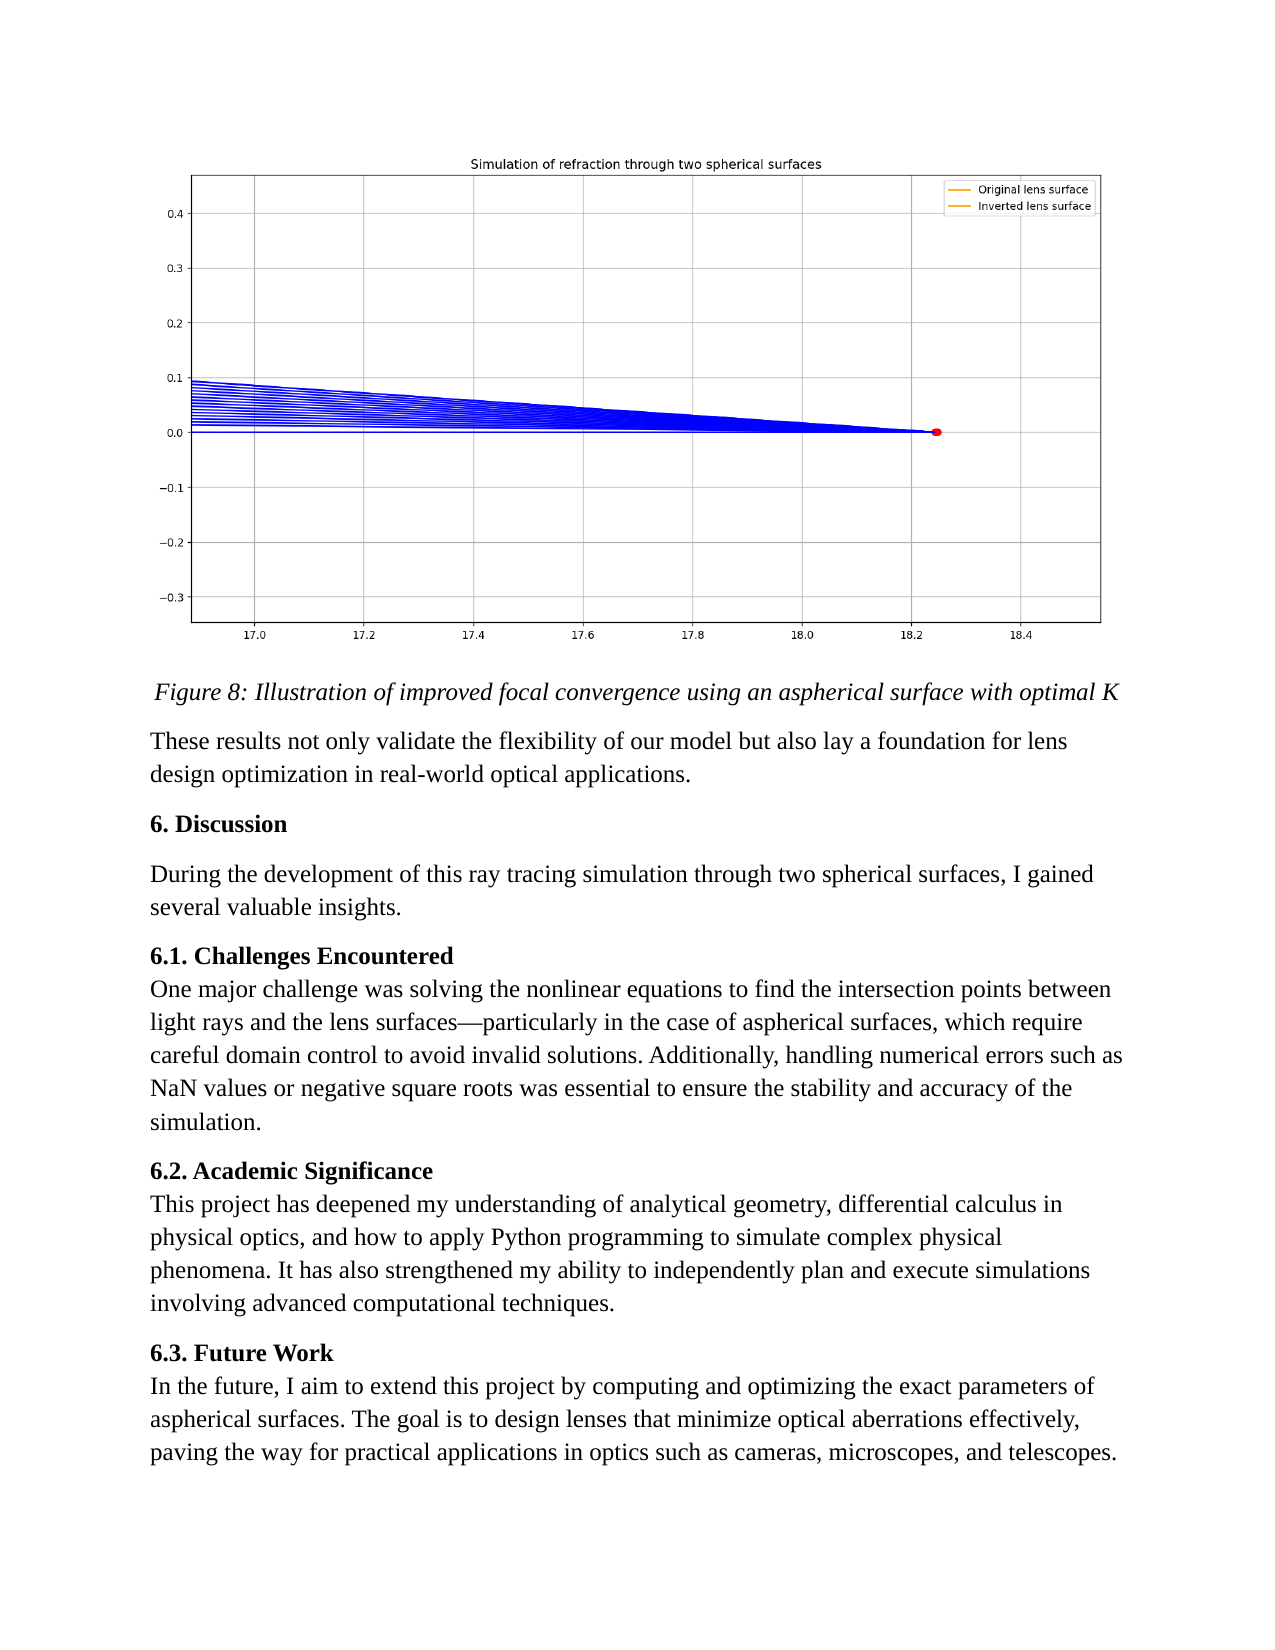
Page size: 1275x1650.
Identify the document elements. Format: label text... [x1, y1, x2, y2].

picture [150, 150, 1125, 655]
text 6.2. Academic Significance This project has deepened my understanding of analytical geometry, differential calculus in physical optics, and how to apply Python programming to simulate complex physical phenomena. It has also strengthened my ability to independently plan and execute simulations involving advanced computational techniques. [150, 1156, 1125, 1317]
text 6.1. Challenges Encountered One major challenge was solving the nonlinear equations to find the intersection points between light rays and the lens surfaces—particularly in the case of aspherical surfaces, which require careful domain control to avoid invalid solutions. Additionally, handling numerical errors such as NaN values or negative square roots was essential to ensure the stability and accuracy of the simulation. [150, 941, 1125, 1135]
text During the development of this ray tracing simulation through two spherical surfaces, I gained several valuable insights. [150, 859, 1125, 921]
text 6.3. Future Work In the future, I aim to extend this project by computing and optimizing the exact parameters of aspherical surfaces. The goal is to design lenses that minimize optical aberrations effectively, paving the way for practical applications in optics such as cameras, microscopes, and telescopes. [150, 1338, 1125, 1466]
text Figure 8: Illustration of improved focal convergence using an aspherical surface with optimal K [150, 677, 1125, 705]
text 6. Discussion [150, 809, 1125, 838]
text These results not only validate the flexibility of our model but also lay a foundation for lens design optimization in real-world optical applications. [150, 726, 1125, 788]
